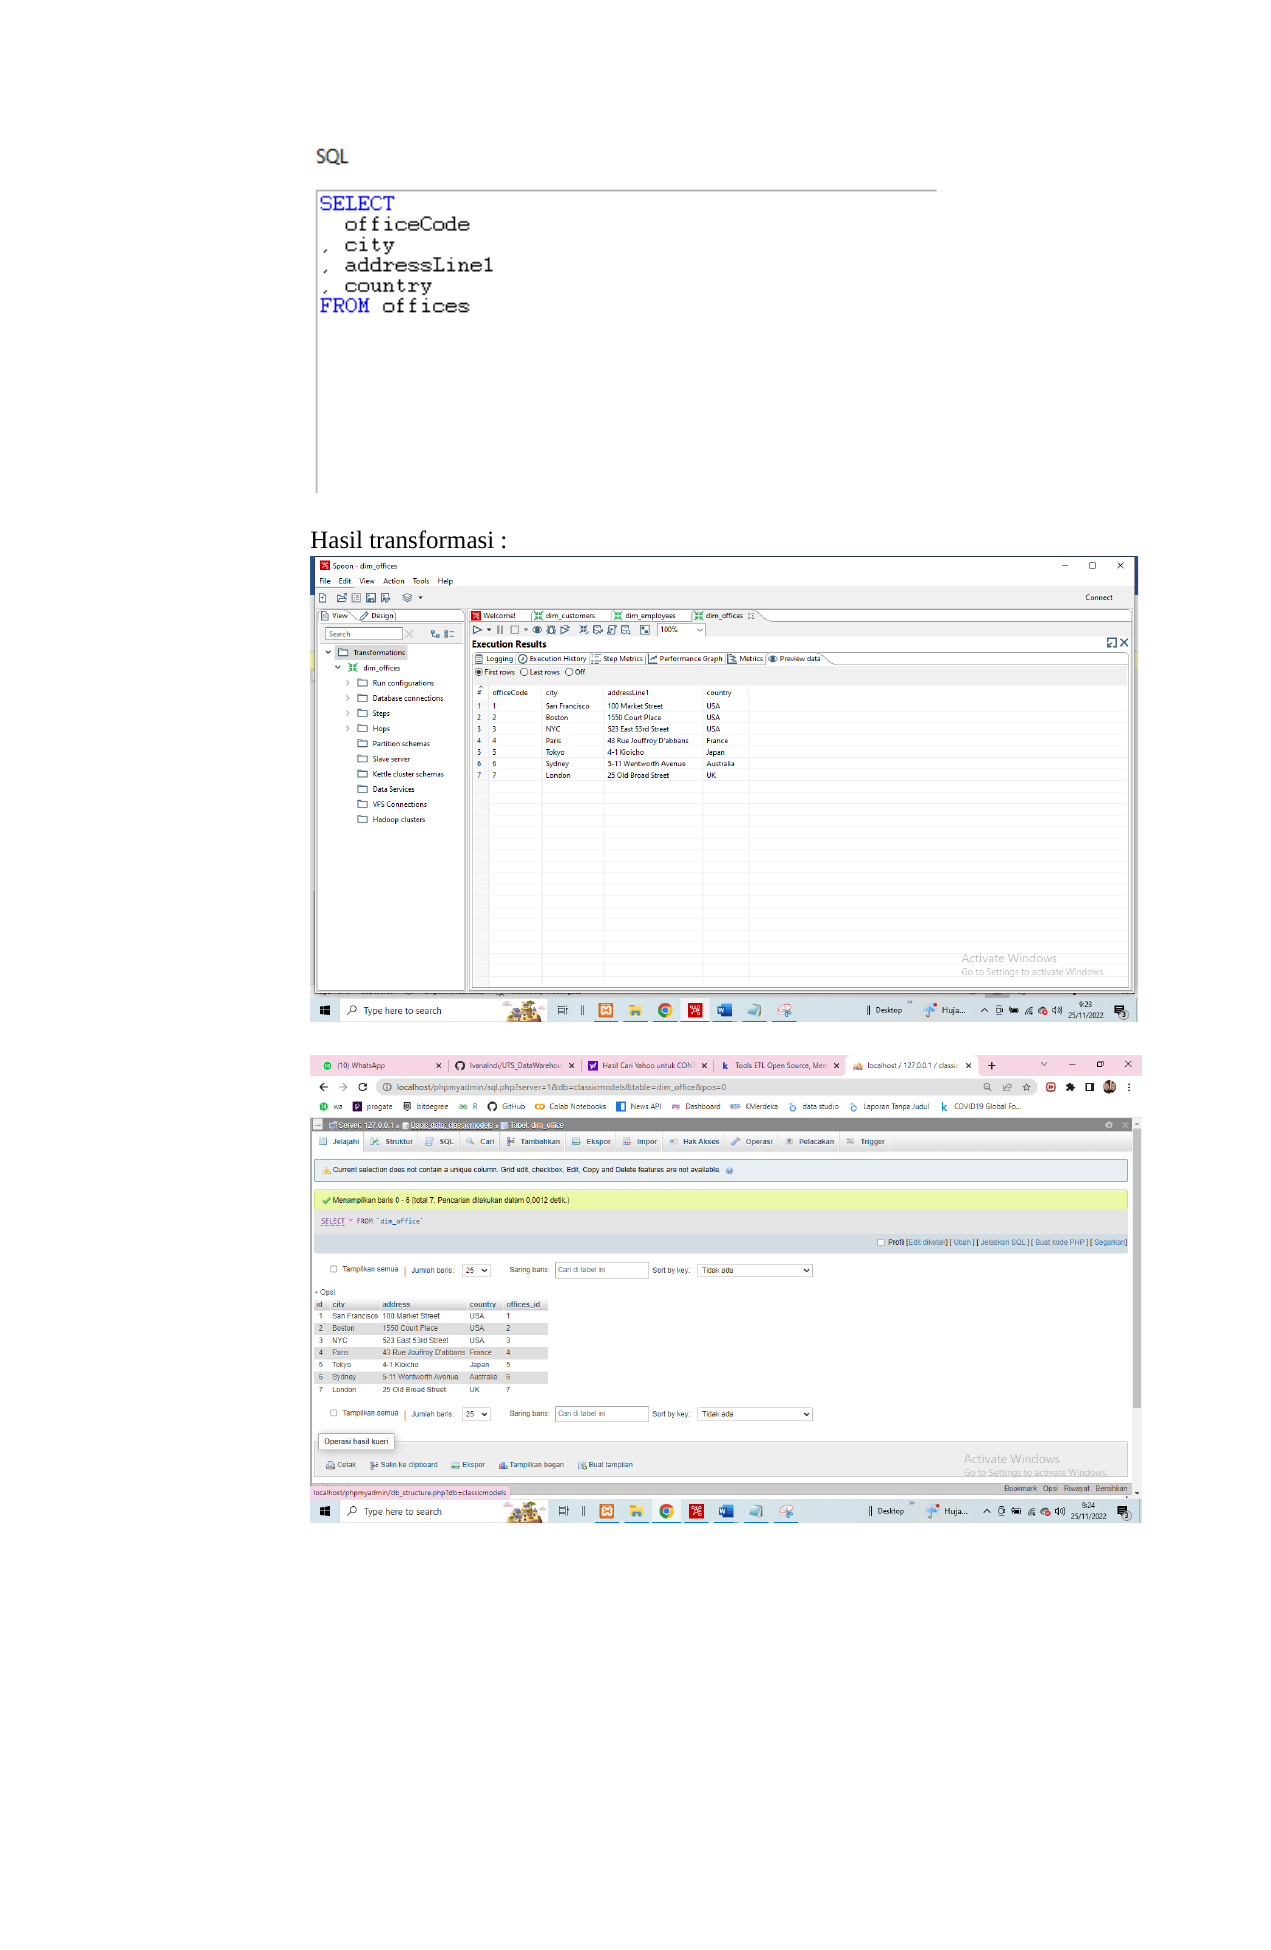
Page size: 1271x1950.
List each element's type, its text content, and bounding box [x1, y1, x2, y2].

picture [310, 1055, 1142, 1523]
picture [310, 556, 1139, 1022]
picture [310, 132, 937, 493]
list Hasil transformasi : [245, 526, 1153, 554]
